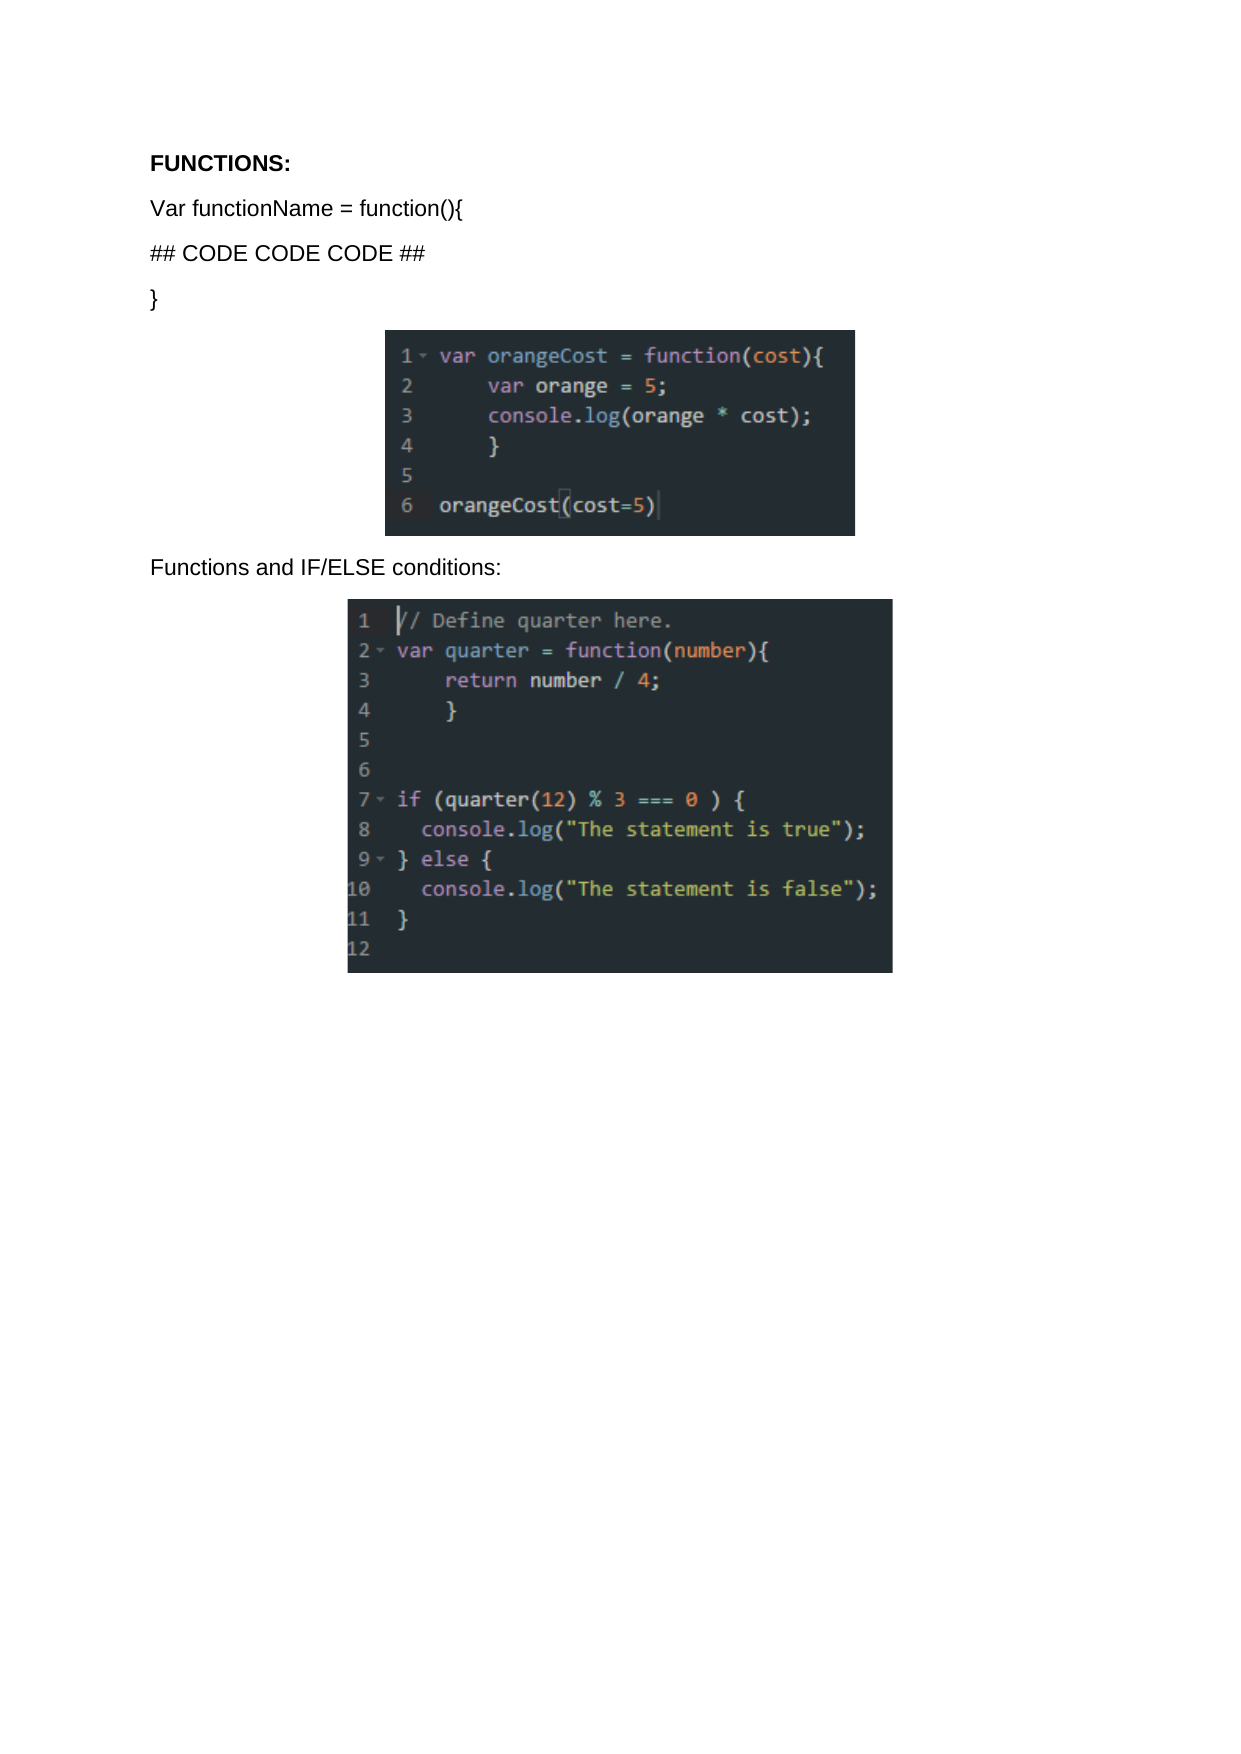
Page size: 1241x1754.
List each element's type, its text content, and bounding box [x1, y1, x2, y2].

text Functions and IF/ELSE conditions: [150, 554, 1090, 580]
text } [150, 285, 1090, 312]
text Var functionName = function(){ [150, 195, 1090, 221]
picture [385, 330, 856, 536]
text ## CODE CODE CODE ## [150, 240, 1090, 267]
text FUNCTIONS: [150, 150, 1090, 176]
picture [347, 599, 893, 973]
